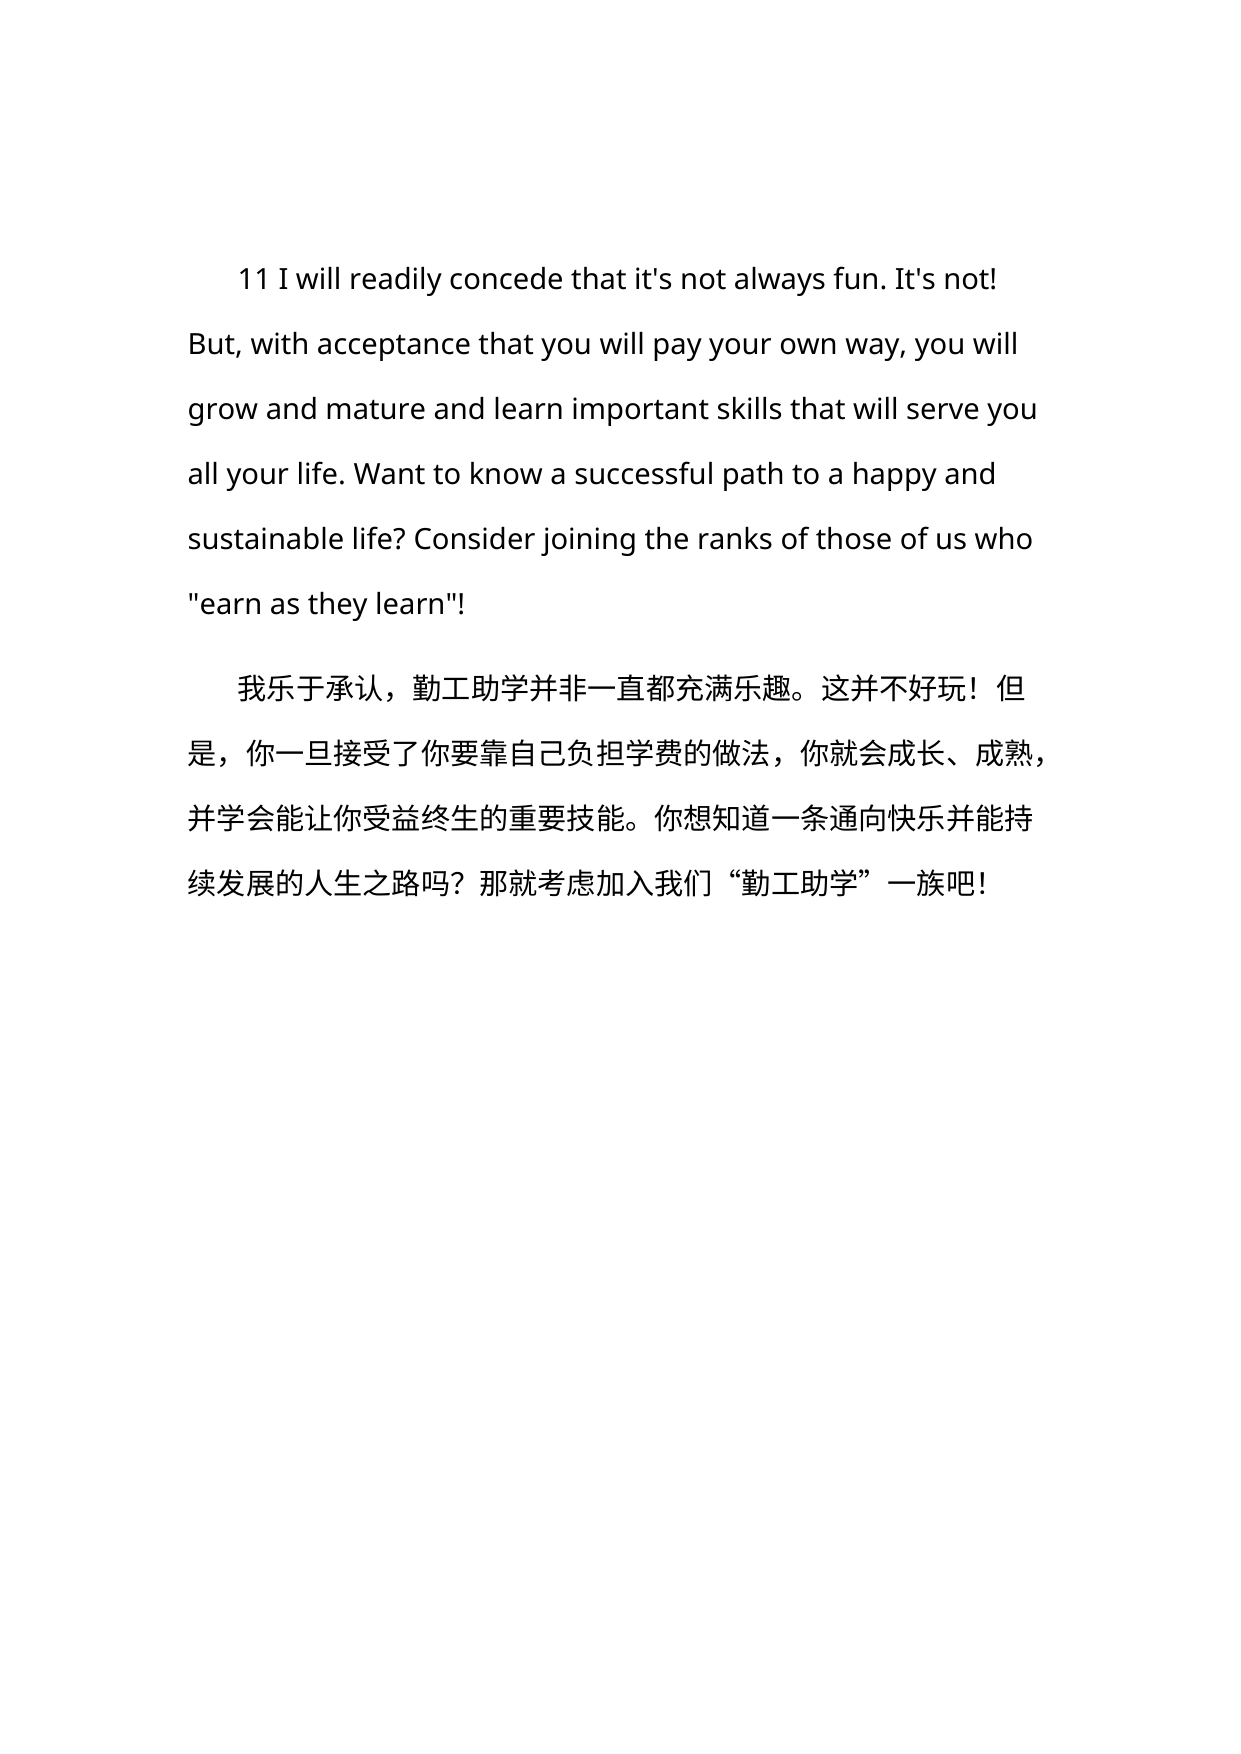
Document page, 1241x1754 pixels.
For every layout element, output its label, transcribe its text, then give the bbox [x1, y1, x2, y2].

text 我乐于承认，勤工助学并非一直都充满乐趣。这并不好玩！但是，你一旦接受了你要靠自己负担学费的做法，你就会成长、成熟，并学会能让你受益终生的重要技能。你想知道一条通向快乐并能持续发展的人生之路吗？那就考虑加入我们“勤工助学”一族吧！ [187, 654, 1053, 914]
text 11 I will readily concede that it's not always fun. It's not! But, with acceptance that you will pay your own way, you will grow and mature and learn important skills that will serve you all your life. Want to know a successful path to a happy and sustainable life? Consider joining the ranks of those of us who "earn as they learn"! [187, 246, 1053, 636]
